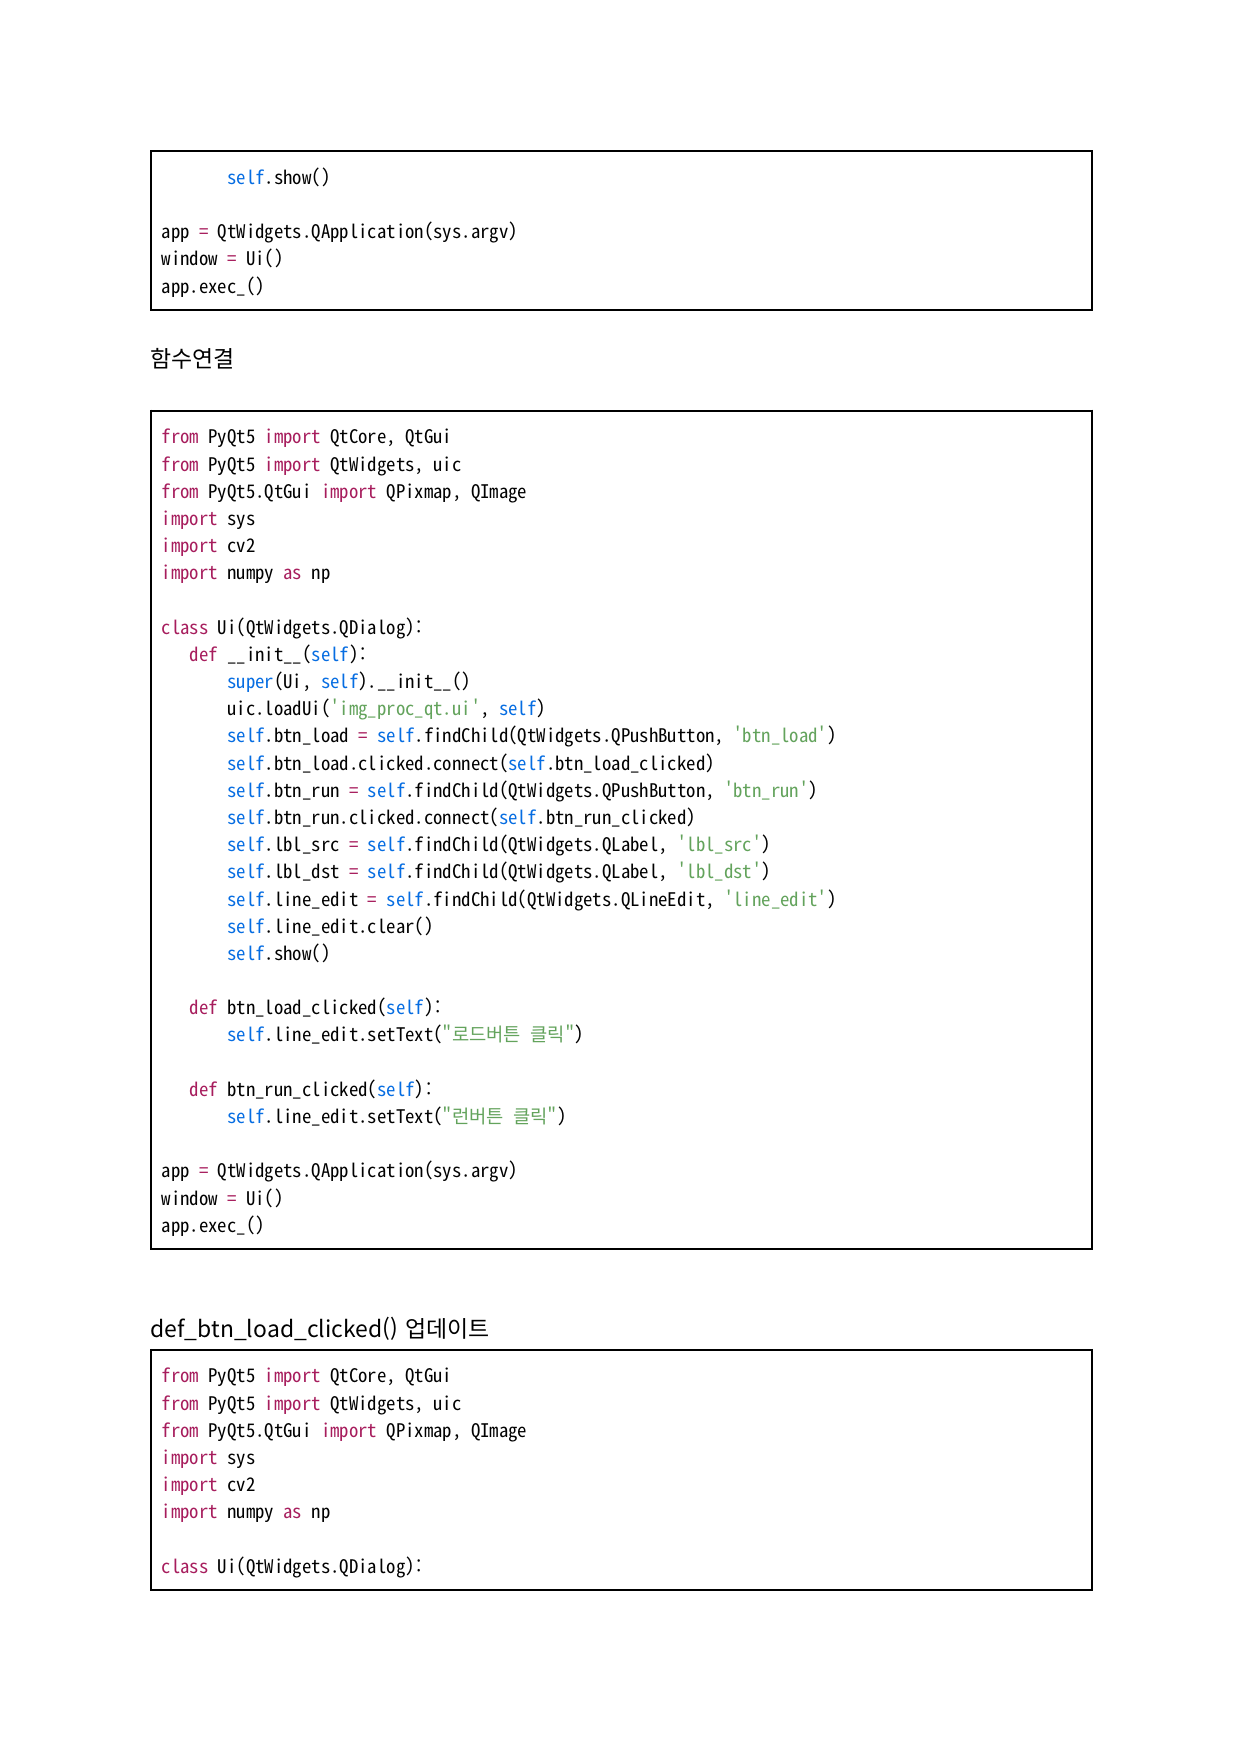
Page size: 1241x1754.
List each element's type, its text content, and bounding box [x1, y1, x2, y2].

text 함수연결 [150, 341, 1090, 374]
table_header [152, 152, 1091, 309]
table_header from PyQt5 import QtCore, QtGui from PyQt5 import QtWidgets, uic from PyQt5.QtGui import QPixmap, QImage import sys import cv2 import numpy as np class Ui(QtWidgets.QDialog): def __init__(self): super(Ui, self).__init__() uic.loadUi('img_proc_qt.ui', self) self.btn_load = self.findChild(QtWidgets.QPushButton, 'btn_load') self.btn_load.clicked.connect(self.btn_load_clicked) self.btn_run = self.findChild(QtWidgets.QPushButton, 'btn_run') self.btn_run.clicked.connect(self.btn_run_clicked) self.lbl_src = self.findChild(QtWidgets.QLabel, 'lbl_src') self.lbl_dst = self.findChild(QtWidgets.QLabel, 'lbl_dst') self.line_edit = self.findChild(QtWidgets.QLineEdit, 'line_edit') self.line_edit.clear() self.show() def btn_load_clicked(self): self.line_edit.setText("로드버튼 클릭") def btn_run_clicked(self): self.line_edit.setText("런버튼 클릭") app = QtWidgets.QApplication(sys.argv) window = Ui() app.exec_() [152, 412, 1091, 1248]
text def_btn_load_clicked() 업데이트 [150, 1311, 1090, 1344]
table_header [152, 1351, 1091, 1589]
